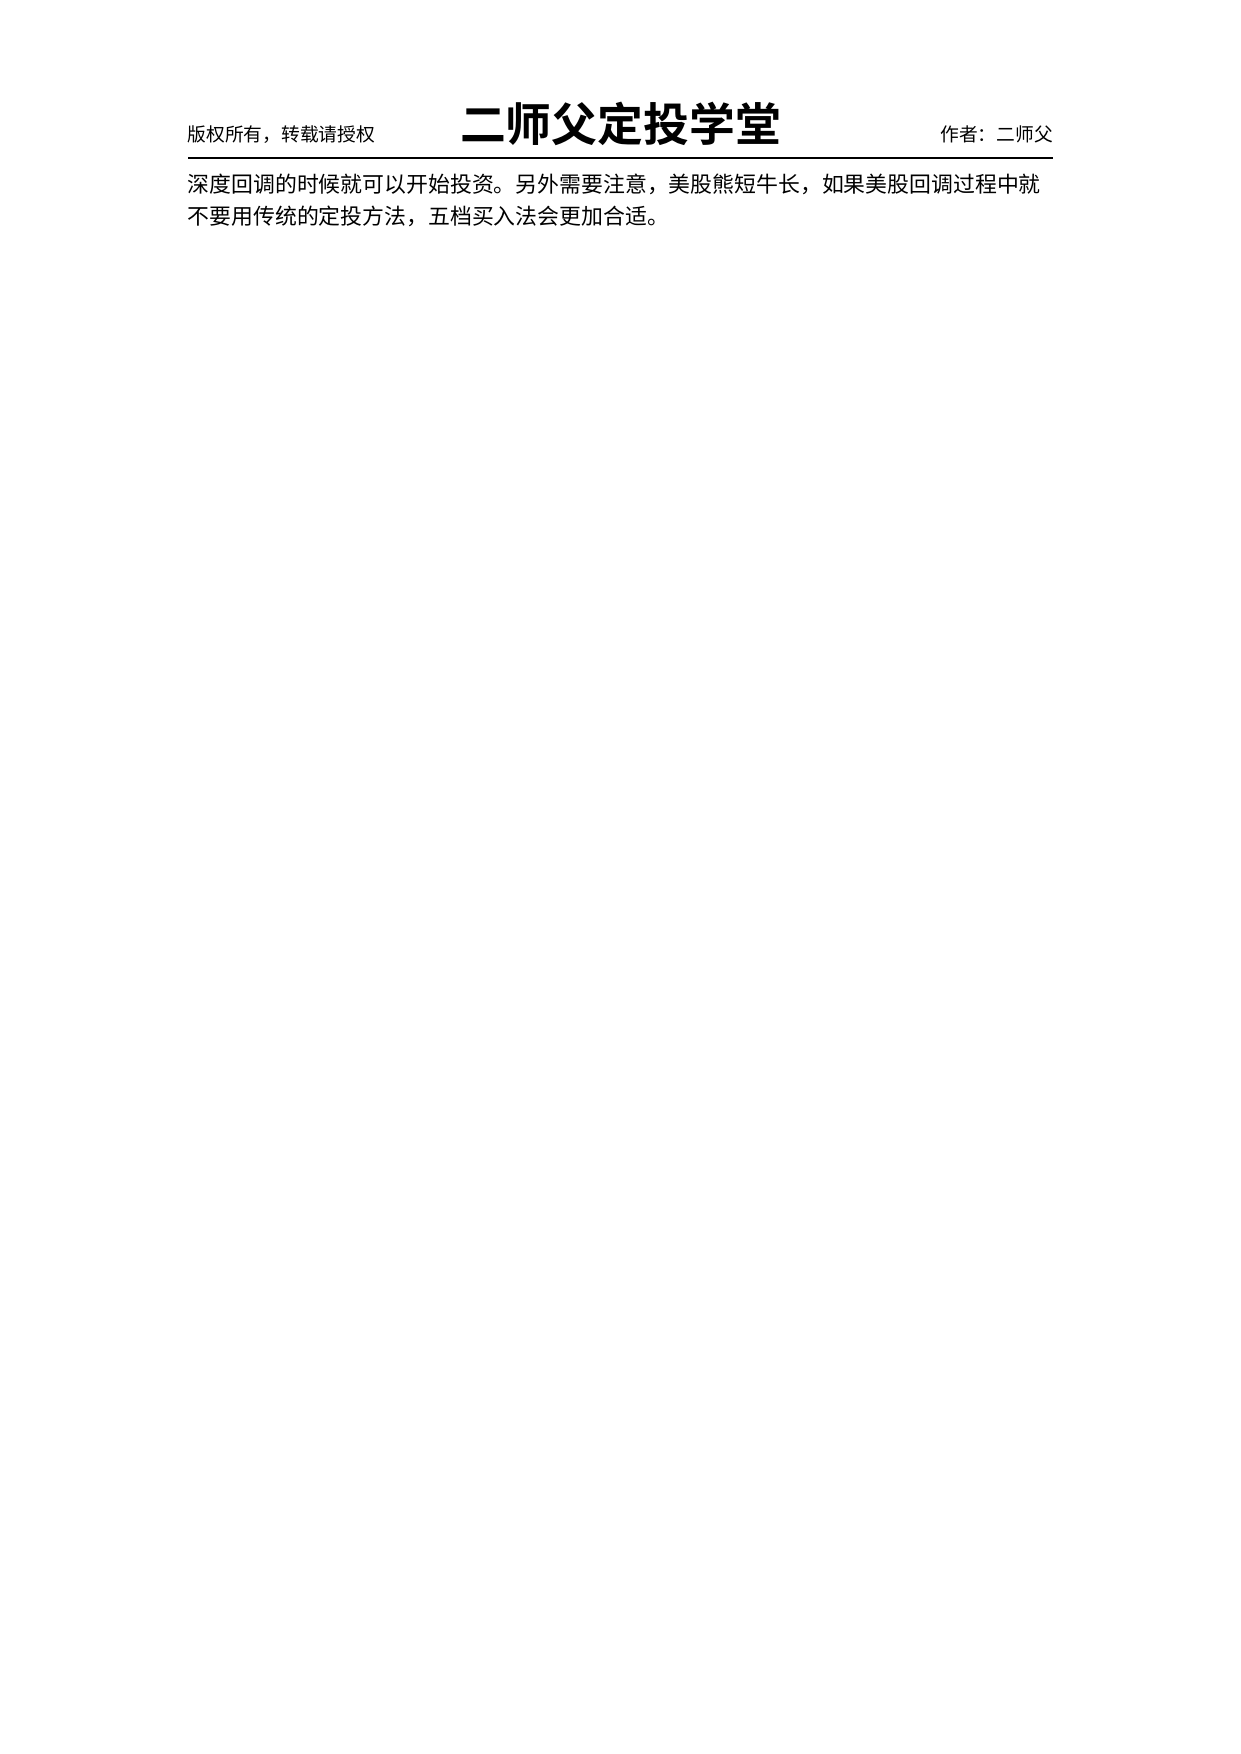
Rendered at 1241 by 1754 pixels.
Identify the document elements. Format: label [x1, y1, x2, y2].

list [187, 166, 1053, 231]
